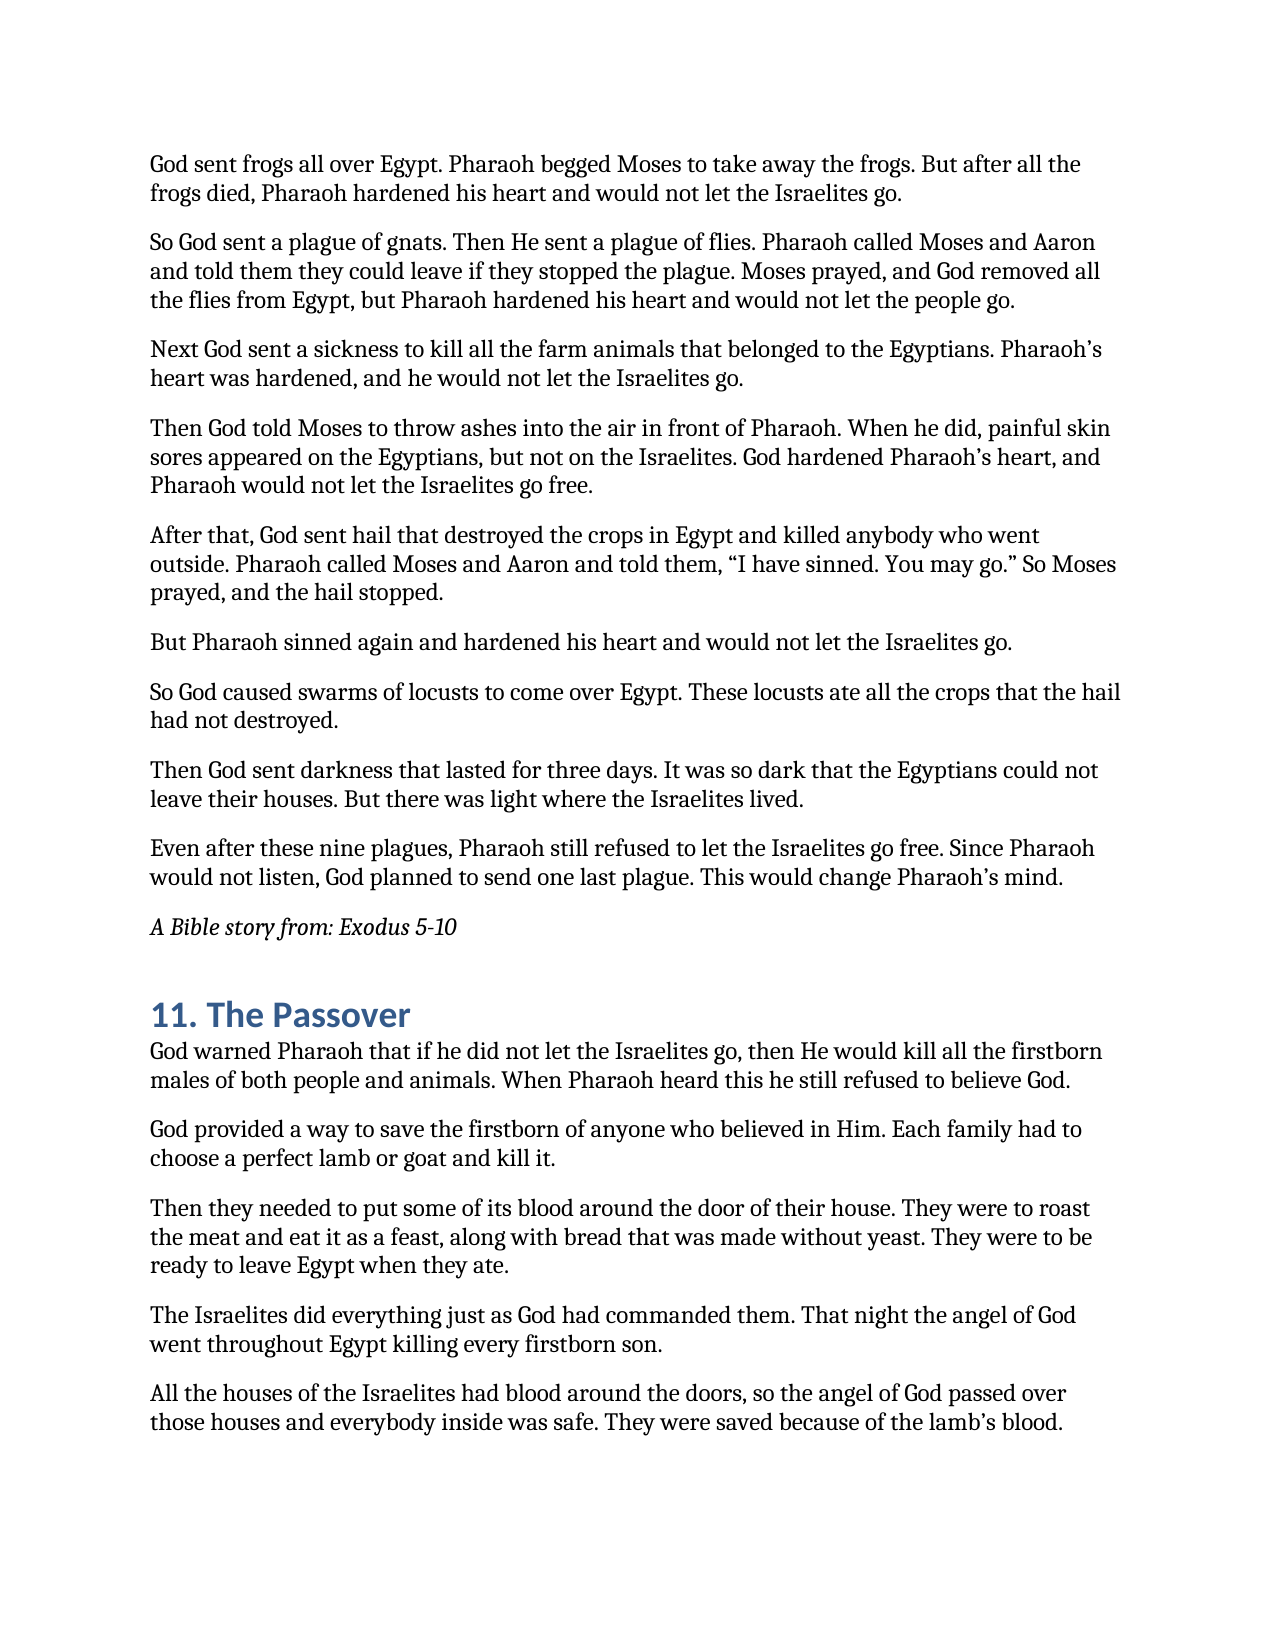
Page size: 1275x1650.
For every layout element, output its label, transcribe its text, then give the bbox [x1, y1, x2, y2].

text Then they needed to put some of its blood around the door of their house. They were to roast the meat and eat it as a feast, along with bread that was made without yeast. They were to be ready to leave Egypt when they ate. [150, 1194, 1125, 1280]
text So God caused swarms of locusts to come over Egypt. These locusts ate all the crops that the hail had not destroyed. [150, 677, 1125, 735]
text Then God sent darkness that lasted for three days. It was so dark that the Egyptians could not leave their houses. But there was light where the Israelites lived. [150, 756, 1125, 813]
text So God sent a plague of gnats. Then He sent a plague of flies. Pharaoh called Moses and Aaron and told them they could leave if they stopped the plague. Moses prayed, and God removed all the flies from Egypt, but Pharaoh hardened his heart and would not let the people go. [150, 228, 1125, 314]
text After that, God sent hail that destroyed the crops in Egypt and killed anybody who went outside. Pharaoh called Moses and Aaron and told them, “I have sinned. You may go.” So Moses prayed, and the hail stopped. [150, 521, 1125, 607]
text God provided a way to save the firstborn of anyone who believed in Him. Each family had to choose a perfect lamb or goat and kill it. [150, 1115, 1125, 1173]
subtitle 11. The Passover [150, 991, 1125, 1037]
text But Pharaoh sinned again and hardened his heart and would not let the Israelites go. [150, 628, 1125, 657]
text God warned Pharaoh that if he did not let the Israelites go, then He would kill all the firstborn males of both people and animals. When Pharaoh heard this he still refused to believe God. [150, 1037, 1125, 1094]
text A Bible story from: Exodus 5-10 [150, 912, 1125, 941]
text The Israelites did everything just as God had commanded them. That night the angel of God went throughout Egypt killing every firstborn son. [150, 1301, 1125, 1358]
text All the houses of the Israelites had blood around the doors, so the angel of God passed over those houses and everybody inside was safe. They were saved because of the lamb’s blood. [150, 1379, 1125, 1437]
text Even after these nine plagues, Pharaoh still refused to let the Israelites go free. Since Pharaoh would not listen, God planned to send one last plague. This would change Pharaoh’s mind. [150, 834, 1125, 892]
